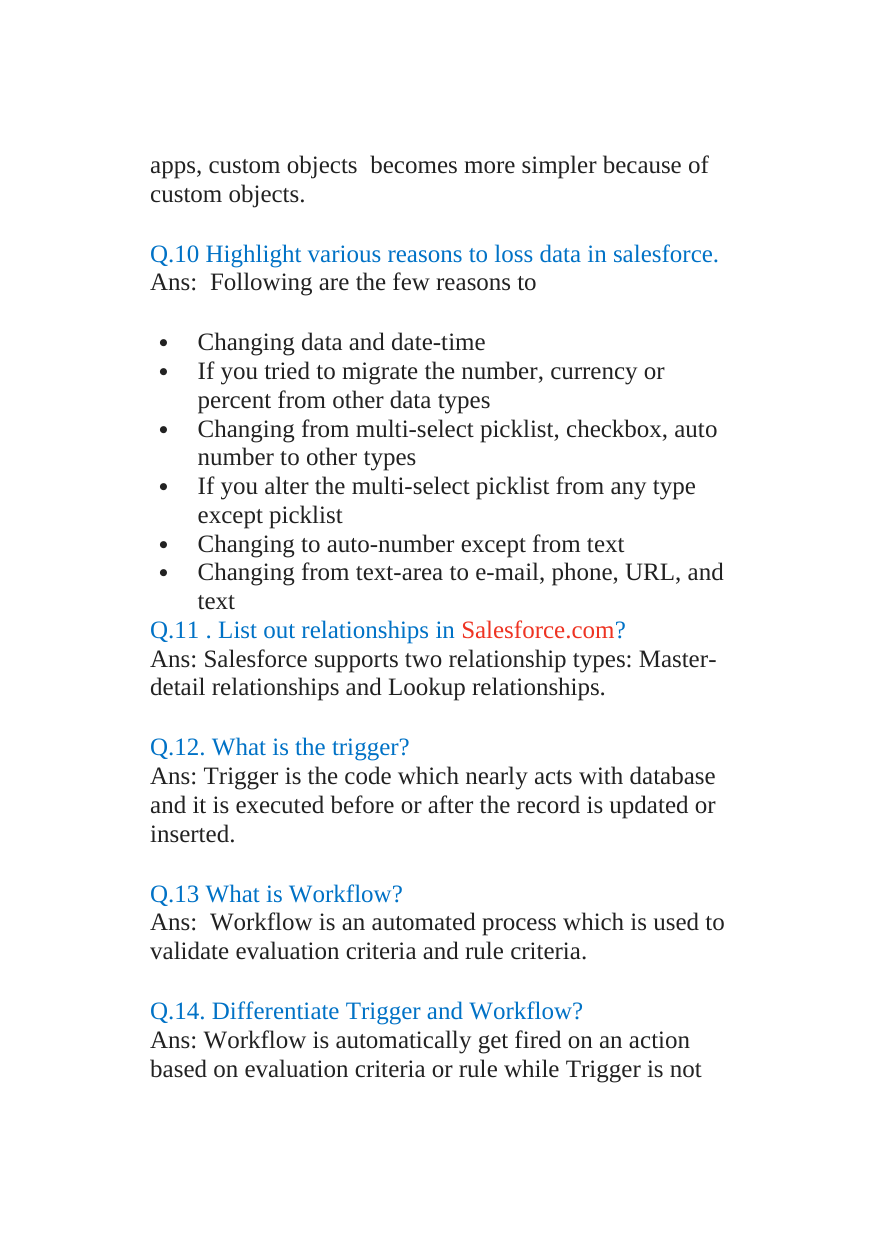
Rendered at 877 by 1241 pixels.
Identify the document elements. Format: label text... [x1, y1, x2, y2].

list Changing data and date-time [160, 327, 727, 356]
list Changing from multi-select picklist, checkbox, auto number to other types [160, 414, 727, 471]
list If you tried to migrate the number, currency or percent from other data types [160, 356, 727, 414]
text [150, 150, 727, 207]
text Ans: Trigger is the code which nearly acts with database and it is executed before or after the record is updated or inserted. [150, 761, 727, 847]
subtitle Q.11 . List out relationships in Salesforce.com? [150, 615, 727, 644]
subtitle Q.13 What is Workflow? [150, 879, 727, 907]
subtitle Q.10 Highlight various reasons to loss data in salesforce. [150, 239, 727, 267]
list If you alter the multi-select picklist from any type except picklist [160, 471, 727, 529]
text Ans: Workflow is an automated process which is used to validate evaluation criteria and rule criteria. [150, 907, 727, 965]
subtitle Q.12. What is the trigger? [150, 732, 727, 761]
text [150, 1025, 727, 1082]
list Changing to auto-number except from text [160, 529, 727, 557]
list Changing from text-area to e-mail, phone, URL, and text [160, 557, 727, 615]
subtitle Q.14. Differentiate Trigger and Workflow? [150, 996, 727, 1025]
text Ans: Following are the few reasons to [150, 267, 727, 296]
text Ans: Salesforce supports two relationship types: Master-detail relationships and Lookup relationships. [150, 644, 727, 701]
